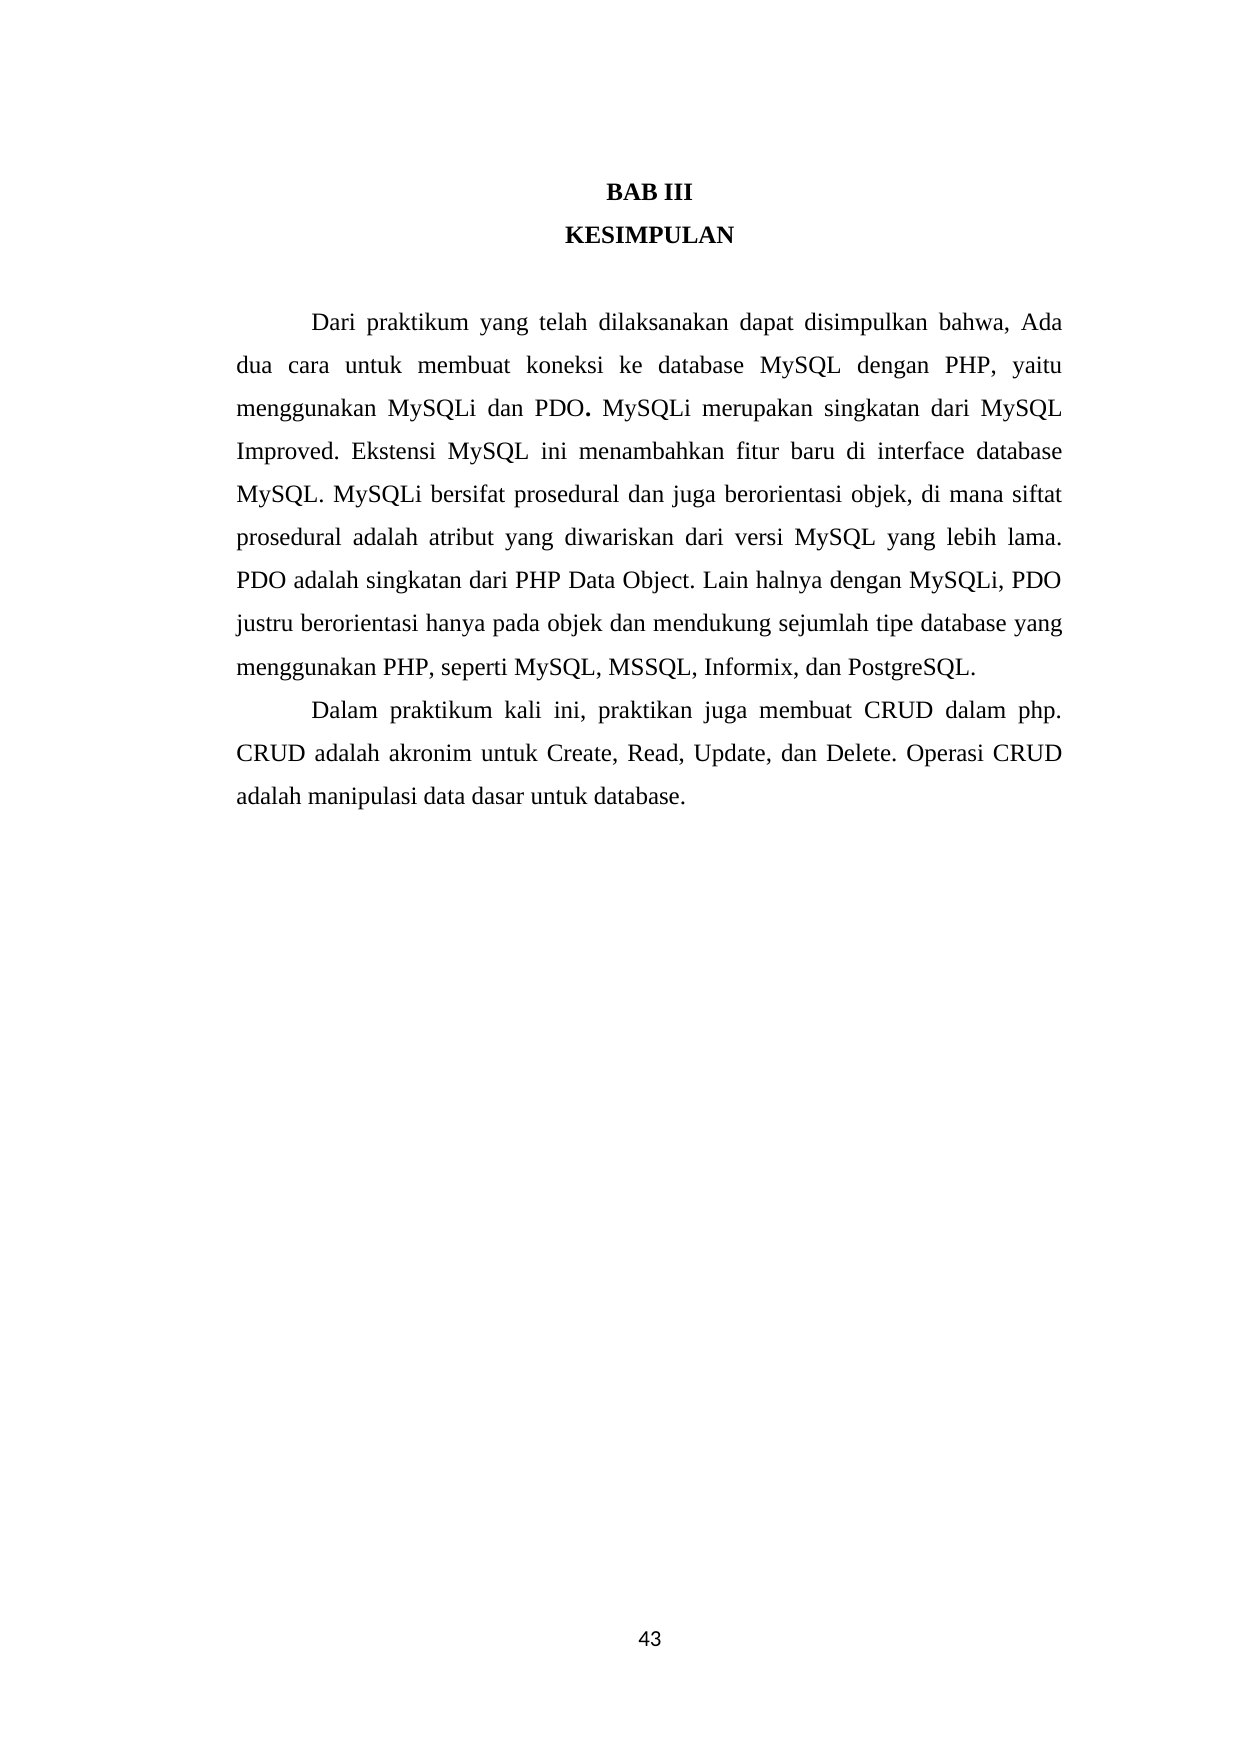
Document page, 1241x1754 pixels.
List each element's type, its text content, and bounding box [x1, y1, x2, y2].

text Dari praktikum yang telah dilaksanakan dapat disimpulkan bahwa, Ada dua cara untuk membuat koneksi ke database MySQL dengan PHP, yaitu menggunakan MySQLi dan PDO. MySQLi merupakan singkatan dari MySQL Improved. Ekstensi MySQL ini menambahkan fitur baru di interface database MySQL. MySQLi bersifat prosedural dan juga berorientasi objek, di mana siftat prosedural adalah atribut yang diwariskan dari versi MySQL yang lebih lama. PDO adalah singkatan dari PHP Data Object. Lain halnya dengan MySQLi, PDO justru berorientasi hanya pada objek dan mendukung sejumlah tipe database yang menggunakan PHP, seperti MySQL, MSSQL, Informix, dan PostgreSQL. [236, 307, 1063, 680]
list BAB III [236, 177, 1063, 206]
list KESIMPULAN [236, 220, 1063, 249]
text Dalam praktikum kali ini, praktikan juga membuat CRUD dalam php. CRUD adalah akronim untuk Create, Read, Update, dan Delete. Operasi CRUD adalah manipulasi data dasar untuk database. [236, 695, 1063, 810]
